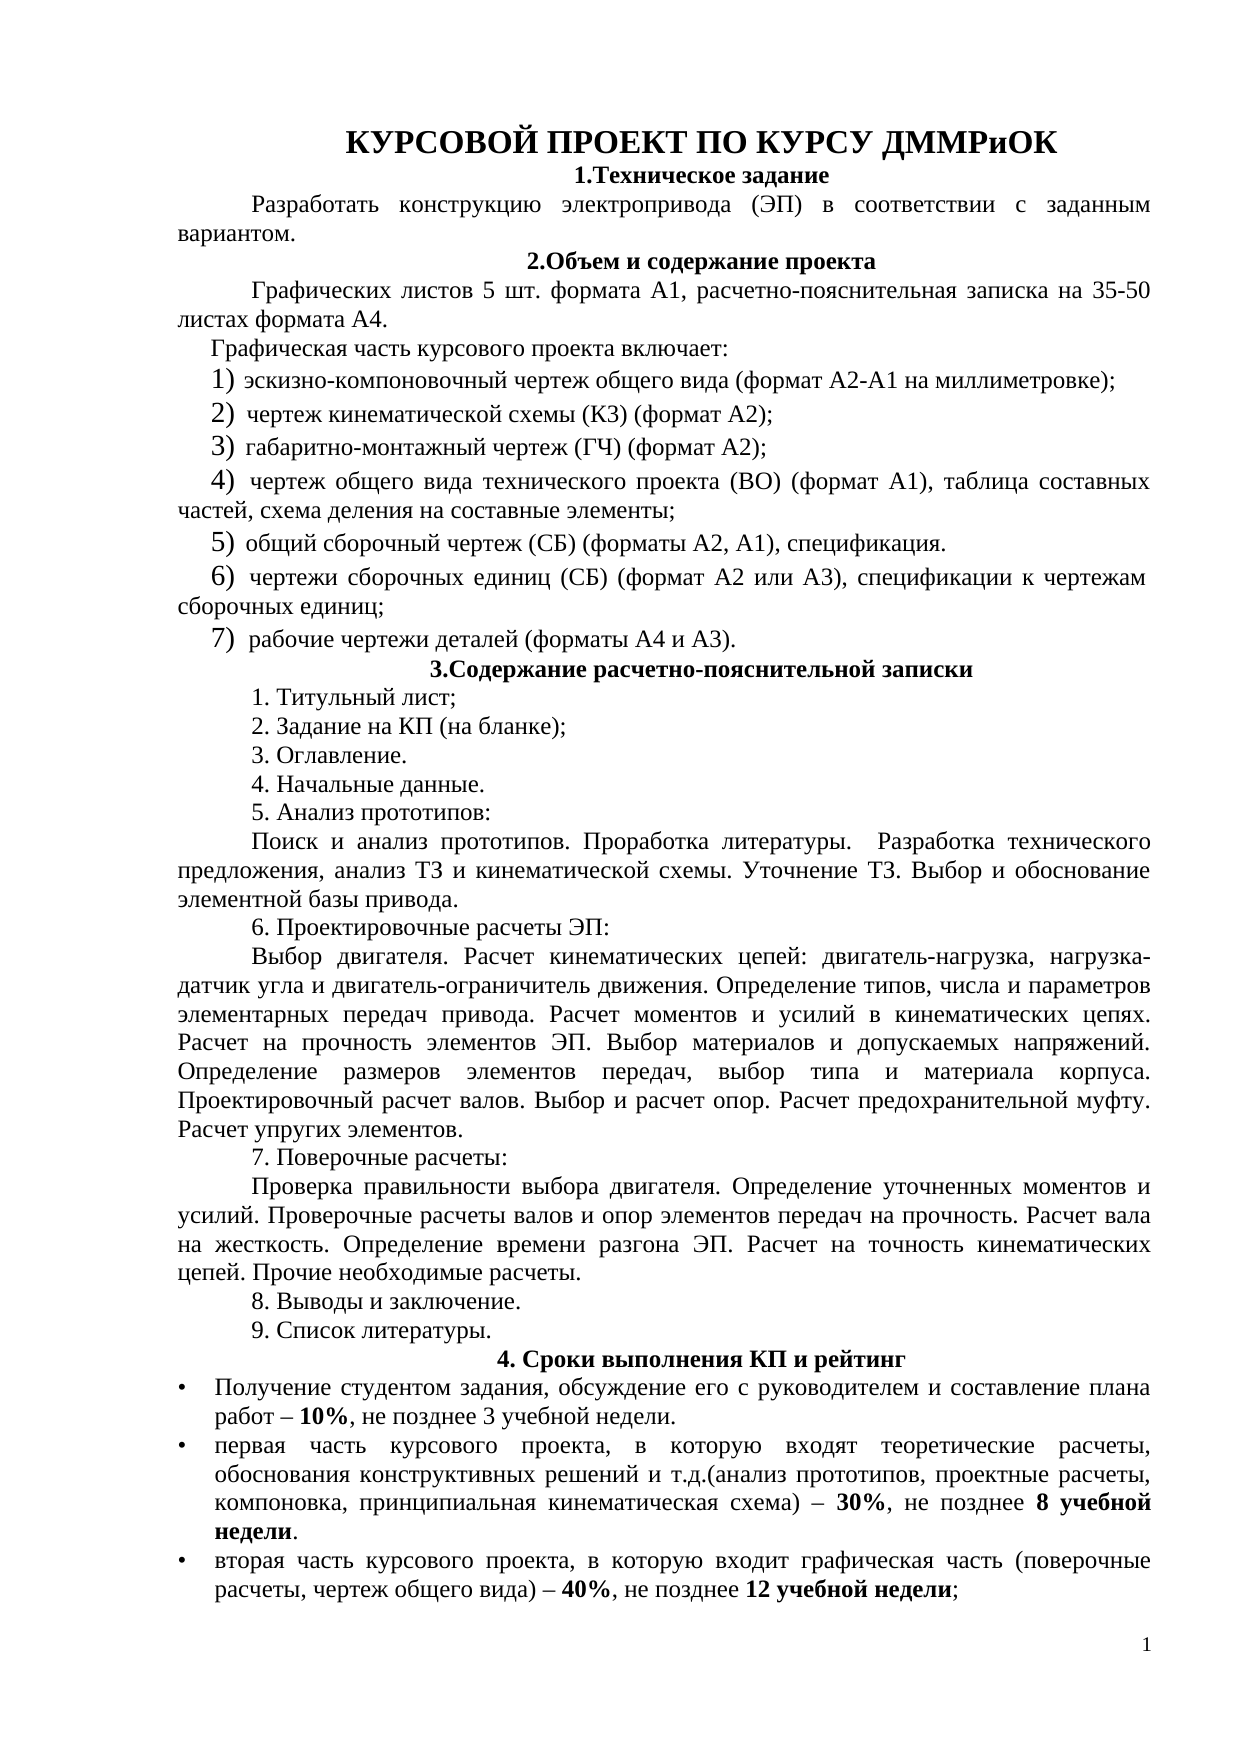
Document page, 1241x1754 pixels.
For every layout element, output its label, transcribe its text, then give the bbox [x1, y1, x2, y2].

text 2.Объем и содержание проекта [177, 246, 1152, 275]
text Курсовой проект по курсу ДММРиОК [177, 122, 1152, 160]
text 4. Сроки выполнения КП и рейтинг [177, 1344, 1152, 1372]
text Графических листов 5 шт. формата А1, расчетно-пояснительная записка на 35-50 листах формата А4. [177, 275, 1152, 333]
text 9. Список литературы. [177, 1315, 1152, 1344]
text 7. Поверочные расчеты: [177, 1142, 1152, 1171]
text Разработать конструкцию электропривода (ЭП) в соответствии с заданным вариантом. [177, 189, 1152, 246]
list чертеж общего вида технического проекта (ВО) (формат А1), таблица составных частей, схема деления на составные элементы; [177, 462, 1152, 524]
list эскизно-компоновочный чертеж общего вида (формат А2-А1 на миллиметровке); [177, 361, 1152, 395]
text Выбор двигателя. Расчет кинематических цепей: двигатель-нагрузка, нагрузка-датчик угла и двигатель-ограничитель движения. Определение типов, числа и параметров элементарных передач привода. Расчет моментов и усилий в кинематических цепях. Расчет на прочность элементов ЭП. Выбор материалов и допускаемых напряжений. Определение размеров элементов передач, выбор типа и материала корпуса. Проектировочный расчет валов. Выбор и расчет опор. Расчет предохранительной муфту. Расчет упругих элементов. [177, 941, 1152, 1142]
text 4. Начальные данные. [177, 769, 1152, 797]
text 1. Титульный лист; [177, 682, 1152, 711]
list габаритно-монтажный чертеж (ГЧ) (формат А2); [177, 428, 1152, 462]
text 3. Оглавление. [177, 740, 1152, 769]
list вторая часть курсового проекта, в которую входит графическая часть (поверочные расчеты, чертеж общего вида) – 40%, не позднее 12 учебной недели; [177, 1545, 1152, 1602]
text Поиск и анализ прототипов. Проработка литературы. Разработка технического предложения, анализ ТЗ и кинематической схемы. Уточнение ТЗ. Выбор и обоснование элементной базы привода. [177, 826, 1152, 912]
text 8. Выводы и заключение. [177, 1286, 1152, 1315]
text Графическая часть курсового проекта включает: [177, 333, 1152, 361]
list первая часть курсового проекта, в которую входят теоретические расчеты, обоснования конструктивных решений и т.д.(анализ прототипов, проектные расчеты, компоновка, принципиальная кинематическая схема) – 30%, не позднее 8 учебной недели. [177, 1430, 1152, 1545]
text 2. Задание на КП (на бланке); [177, 711, 1152, 740]
text 5. Анализ прототипов: [177, 797, 1152, 826]
list чертеж кинематической схемы (К3) (формат А2); [177, 395, 1152, 428]
list чертежи сборочных единиц (СБ) (формат А2 или A3), спецификации к чертежам сборочных единиц; [177, 558, 1147, 620]
list Получение студентом задания, обсуждение его с руководителем и составление плана работ – 10%, не позднее 3 учебной недели. [177, 1372, 1152, 1430]
text 1.Техническое задание [177, 160, 1152, 189]
text 6. Проектировочные расчеты ЭП: [177, 912, 1152, 941]
list рабочие чертежи деталей (форматы А4 и A3). [177, 620, 1152, 654]
list общий сборочный чертеж (СБ) (форматы А2, А1), спецификация. [177, 524, 1152, 558]
text Проверка правильности выбора двигателя. Определение уточненных моментов и усилий. Проверочные расчеты валов и опор элементов передач на прочность. Расчет вала на жесткость. Определение времени разгона ЭП. Расчет на точность кинематических цепей. Прочие необходимые расчеты. [177, 1171, 1152, 1286]
text 3.Содержание расчетно-пояснительной записки [177, 654, 1152, 682]
